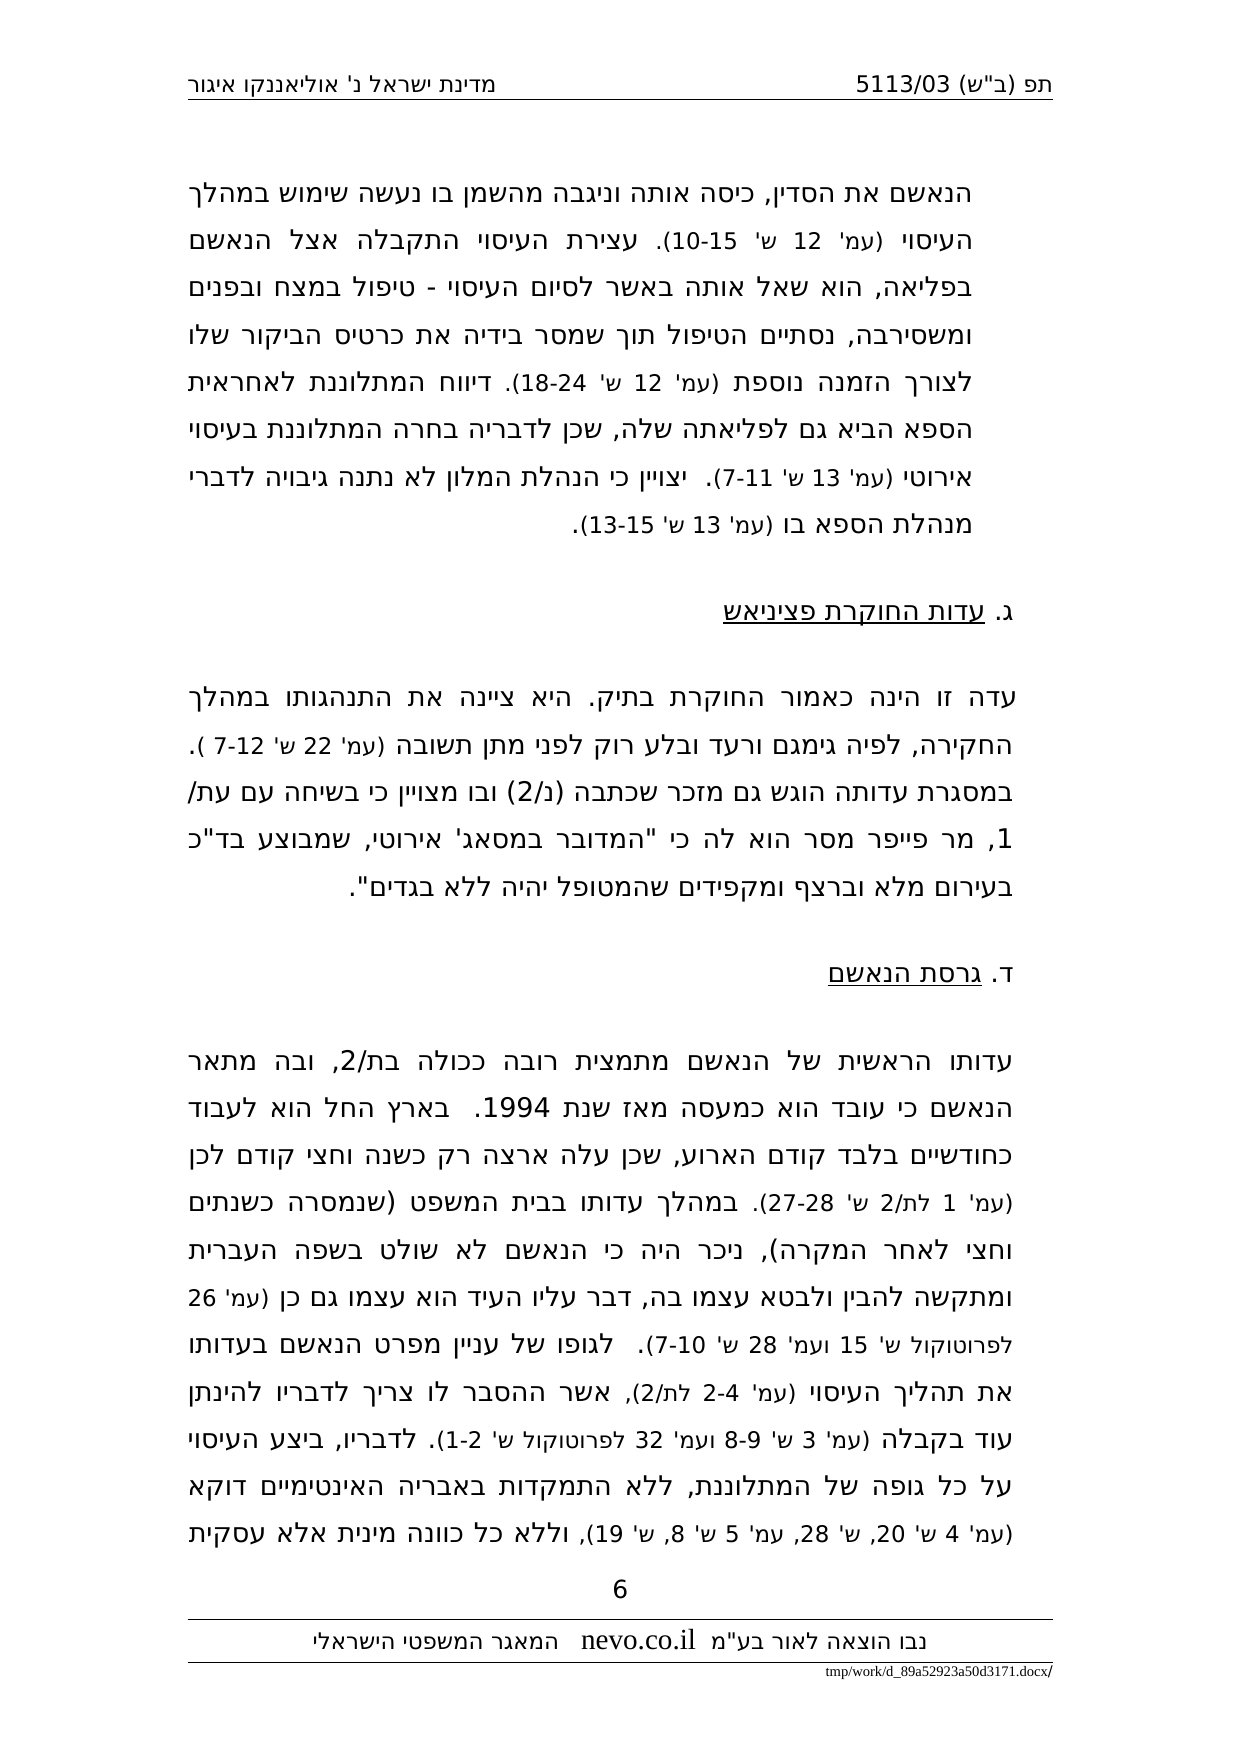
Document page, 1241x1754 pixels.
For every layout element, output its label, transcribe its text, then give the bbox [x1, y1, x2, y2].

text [187, 1045, 1014, 1549]
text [187, 177, 1053, 540]
text עדה זו הינה כאמור החוקרת בתיק. היא ציינה את התנהגותו במהלך החקירה, לפיה גימגם ורעד ובלע רוק לפני מתן תשובה (עמ' 22 ש' 7-12 ). במסגרת עדותה הוגש גם מזכר שכתבה (נ/2) ובו מצויין כי בשיחה עם עת/1, מר פייפר מסר הוא לה כי "המדובר במסאג' אירוטי, שמבוצע בד"כ בעירום מלא וברצף ומקפידים שהמטופל יהיה ללא בגדים". [187, 682, 1018, 902]
text ג. עדות החוקרת פציניאש [267, 595, 1014, 627]
text ד. גרסת הנאשם [187, 958, 1014, 989]
